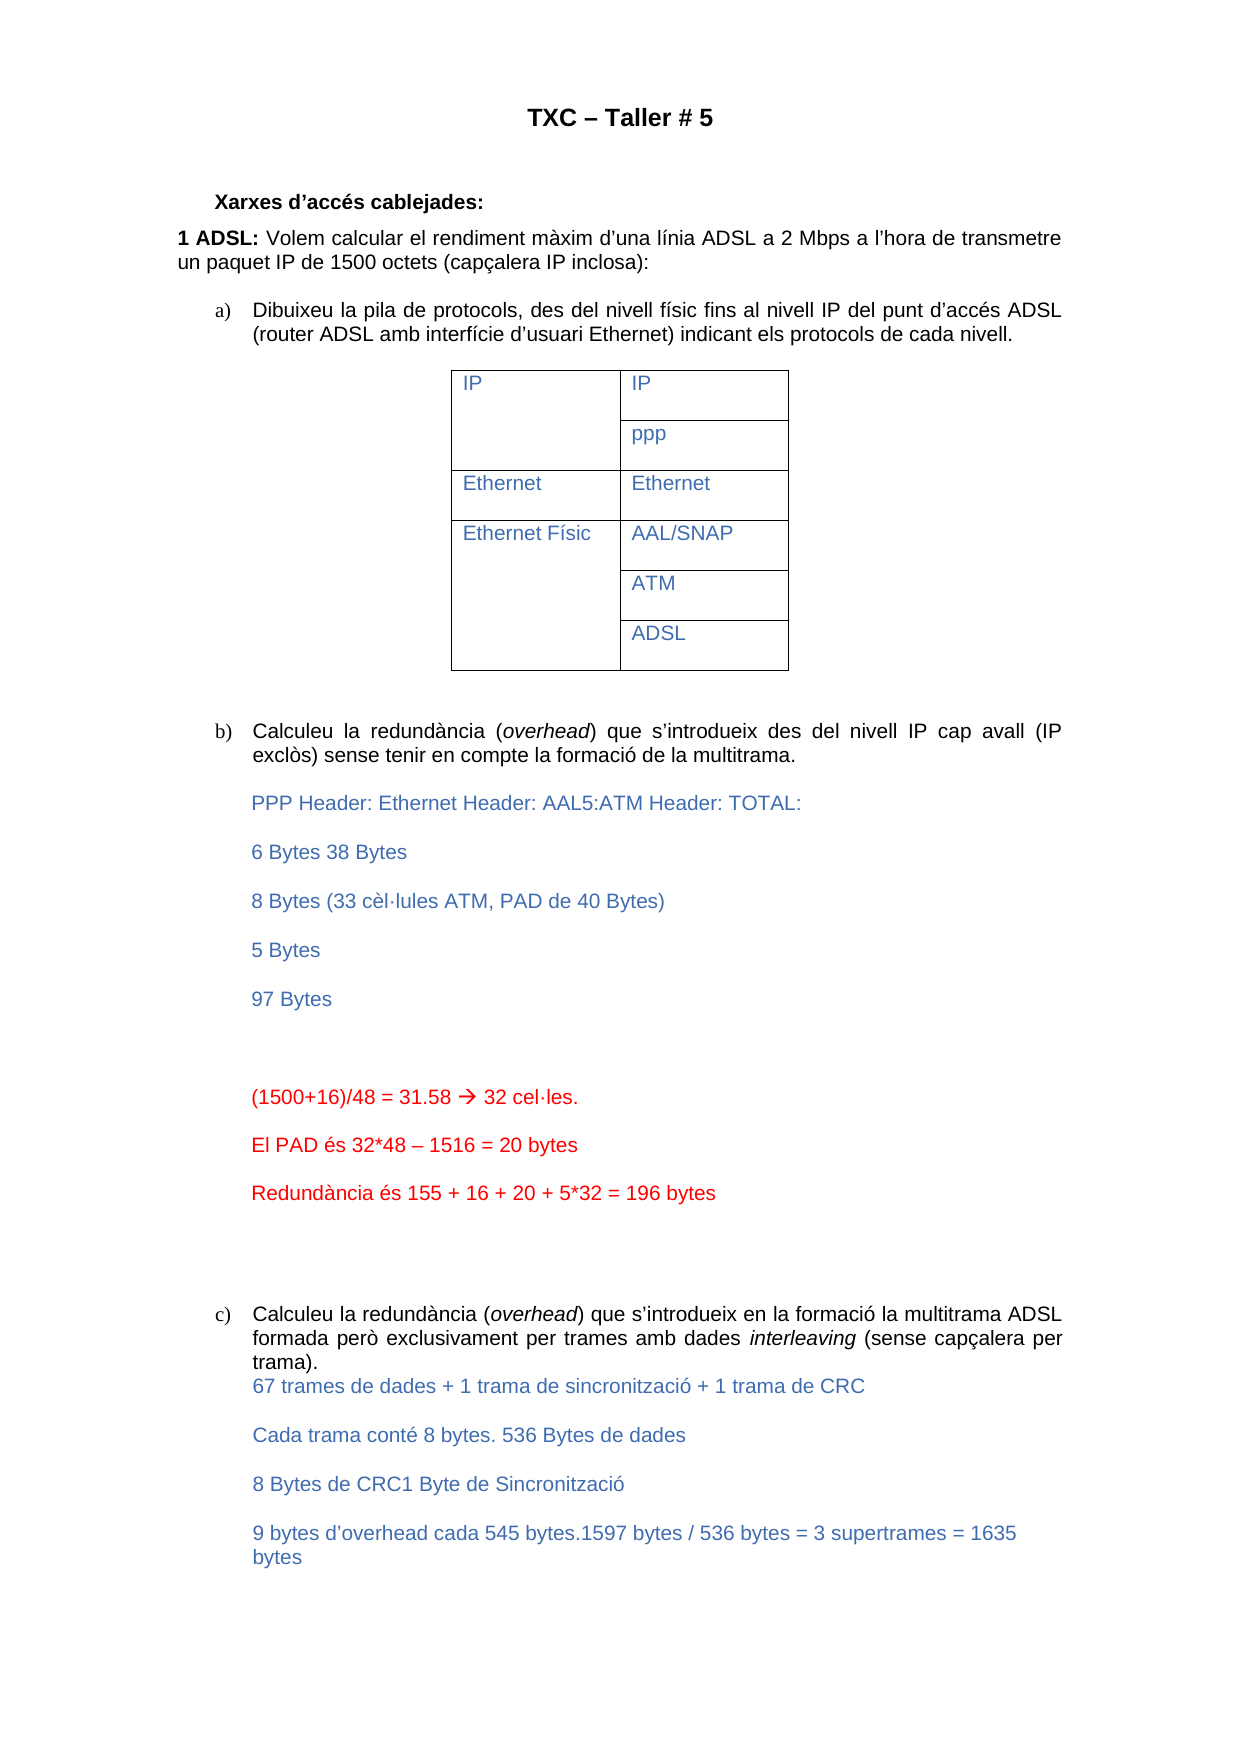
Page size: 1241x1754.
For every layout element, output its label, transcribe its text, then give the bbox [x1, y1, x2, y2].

list Calculeu la redundància (overhead) que s’introdueix en la formació la multitrama ADSL formada però exclusivament per trames amb dades interleaving (sense capçalera per trama). [215, 1302, 1063, 1374]
table_cell ATM [621, 571, 788, 620]
list Xarxes d’accés cablejades: [214, 189, 1063, 213]
text 5 Bytes [251, 938, 1063, 962]
text PPP Header: Ethernet Header: AAL5: ATM Header: TOTAL: [251, 791, 1063, 815]
text 9 bytes d’overhead cada 545 bytes. 1597 bytes / 536 bytes = 3 supertrames = 1635 bytes [252, 1521, 1063, 1568]
table_header IP [452, 371, 620, 470]
text (1500+16)/48 = 31.58 32 cel·les. [251, 1085, 1063, 1109]
text El PAD és 32*48 – 1516 = 20 bytes [251, 1133, 1063, 1157]
table_cell Ethernet Físic [452, 521, 620, 670]
text 1 ADSL: Volem calcular el rendiment màxim d’una línia ADSL a 2 Mbps a l’hora de transmetre un paquet IP de 1500 octets (capçalera IP inclosa): [177, 226, 1063, 274]
table_header IP [621, 371, 788, 420]
text Cada trama conté 8 bytes. 536 Bytes de dades [252, 1423, 1063, 1447]
table_cell ADSL [621, 621, 788, 670]
table_cell ppp [621, 421, 788, 470]
list Dibuixeu la pila de protocols, des del nivell físic fins al nivell IP del punt d’accés ADSL (router ADSL amb interfície d’usuari Ethernet) indicant els protocols de cada nivell. [215, 298, 1063, 346]
text 67 trames de dades + 1 trama de sincronització + 1 trama de CRC [252, 1374, 1063, 1398]
list Calculeu la redundància (overhead) que s’introdueix des del nivell IP cap avall (IP exclòs) sense tenir en compte la formació de la multitrama. [215, 719, 1063, 767]
table_cell Ethernet [452, 471, 620, 520]
text 8 Bytes (33 cèl·lules ATM, PAD de 40 Bytes) [251, 889, 1063, 913]
text 8 Bytes de CRC 1 Byte de Sincronització [252, 1472, 1063, 1496]
table_cell Ethernet [621, 471, 788, 520]
text 6 Bytes 38 Bytes [251, 840, 1063, 864]
table_cell AAL/SNAP [621, 521, 788, 570]
text Redundància és 155 + 16 + 20 + 5*32 = 196 bytes [251, 1181, 1063, 1205]
text 97 Bytes [251, 987, 1063, 1011]
